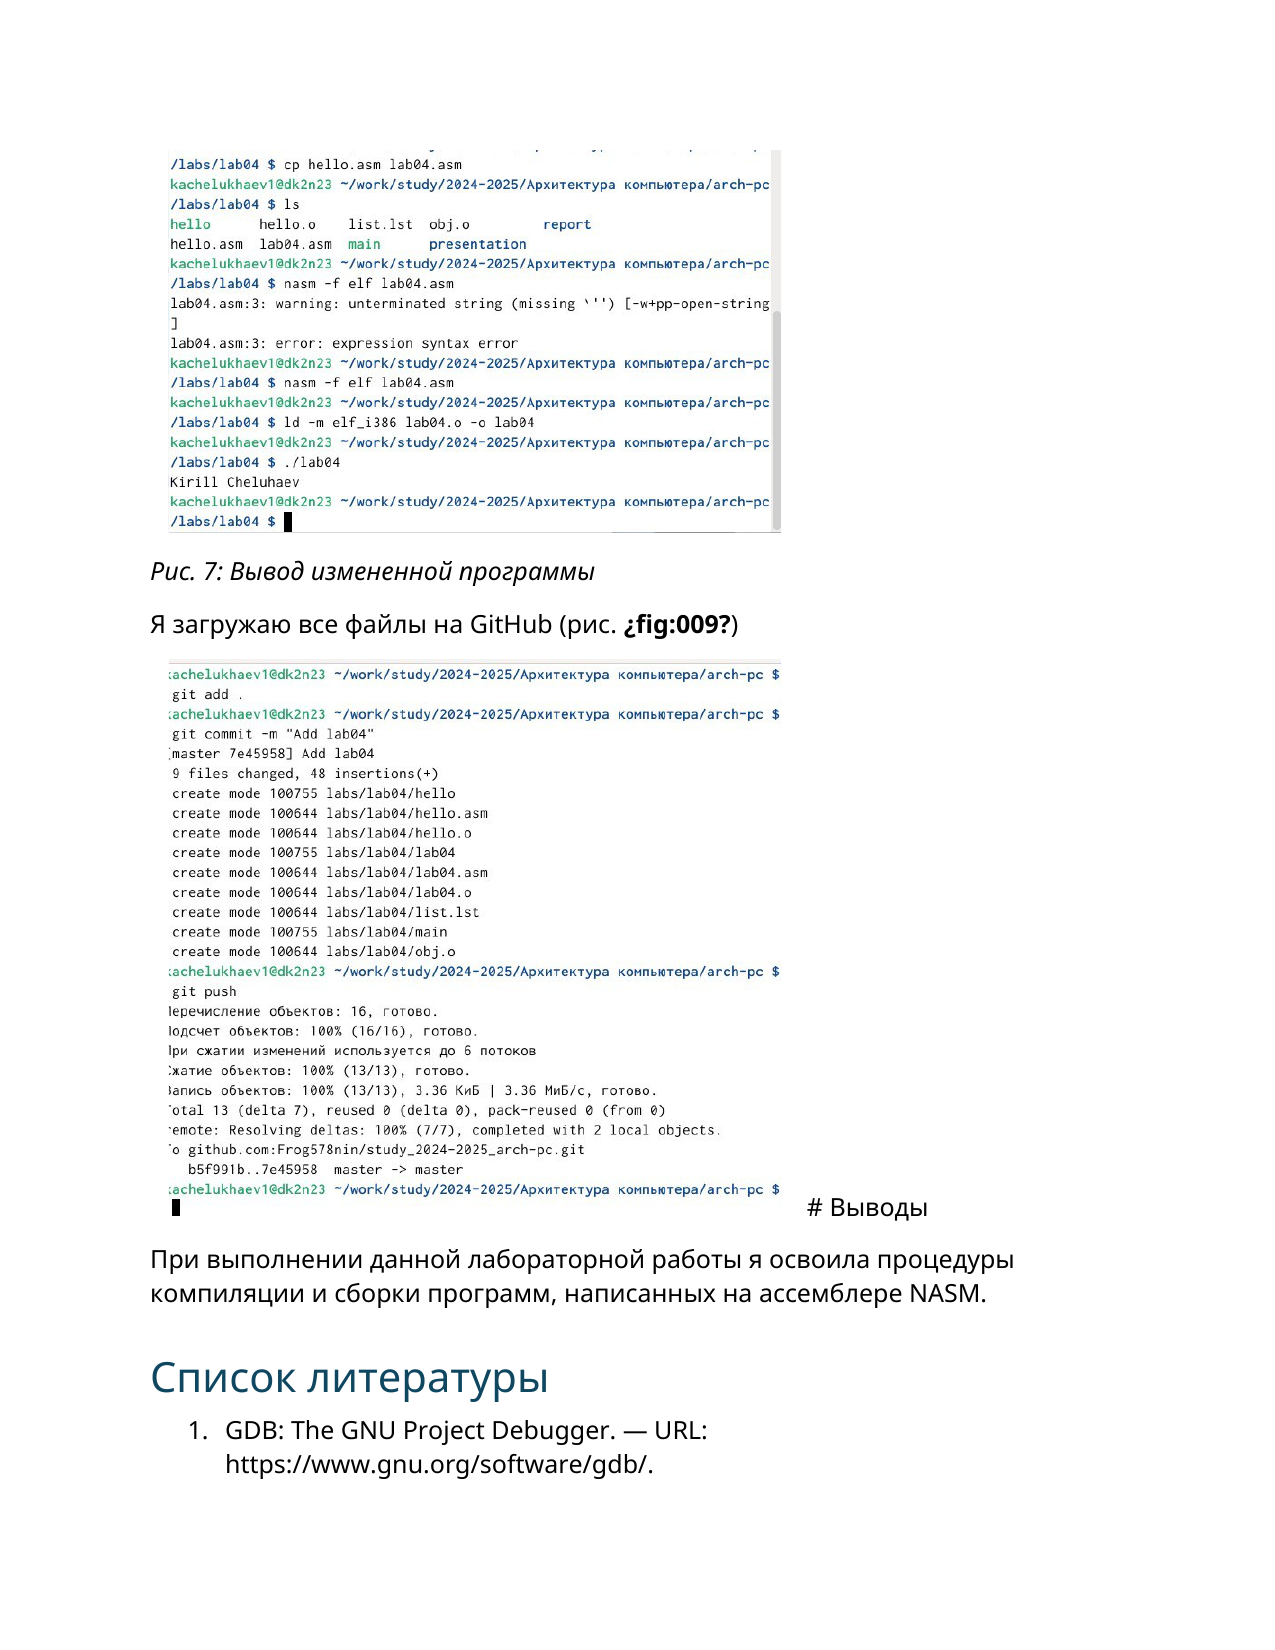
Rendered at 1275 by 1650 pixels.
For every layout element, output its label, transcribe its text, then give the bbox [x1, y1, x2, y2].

list GDB: The GNU Project Debugger. — URL: https://www.gnu.org/software/gdb/. [187, 1413, 1125, 1481]
picture [168, 659, 782, 1216]
text При выполнении данной лабораторной работы я освоила процедуры компиляции и сборки программ, написанных на ассемблере NASM. [150, 1242, 1125, 1310]
text Рис. 7: Вывод измененной программы [150, 553, 1125, 587]
text Я загружаю все файлы на GitHub (рис. ¿fig:009?) [150, 606, 1125, 640]
picture [168, 150, 782, 533]
subtitle Список литературы [150, 1348, 1125, 1404]
